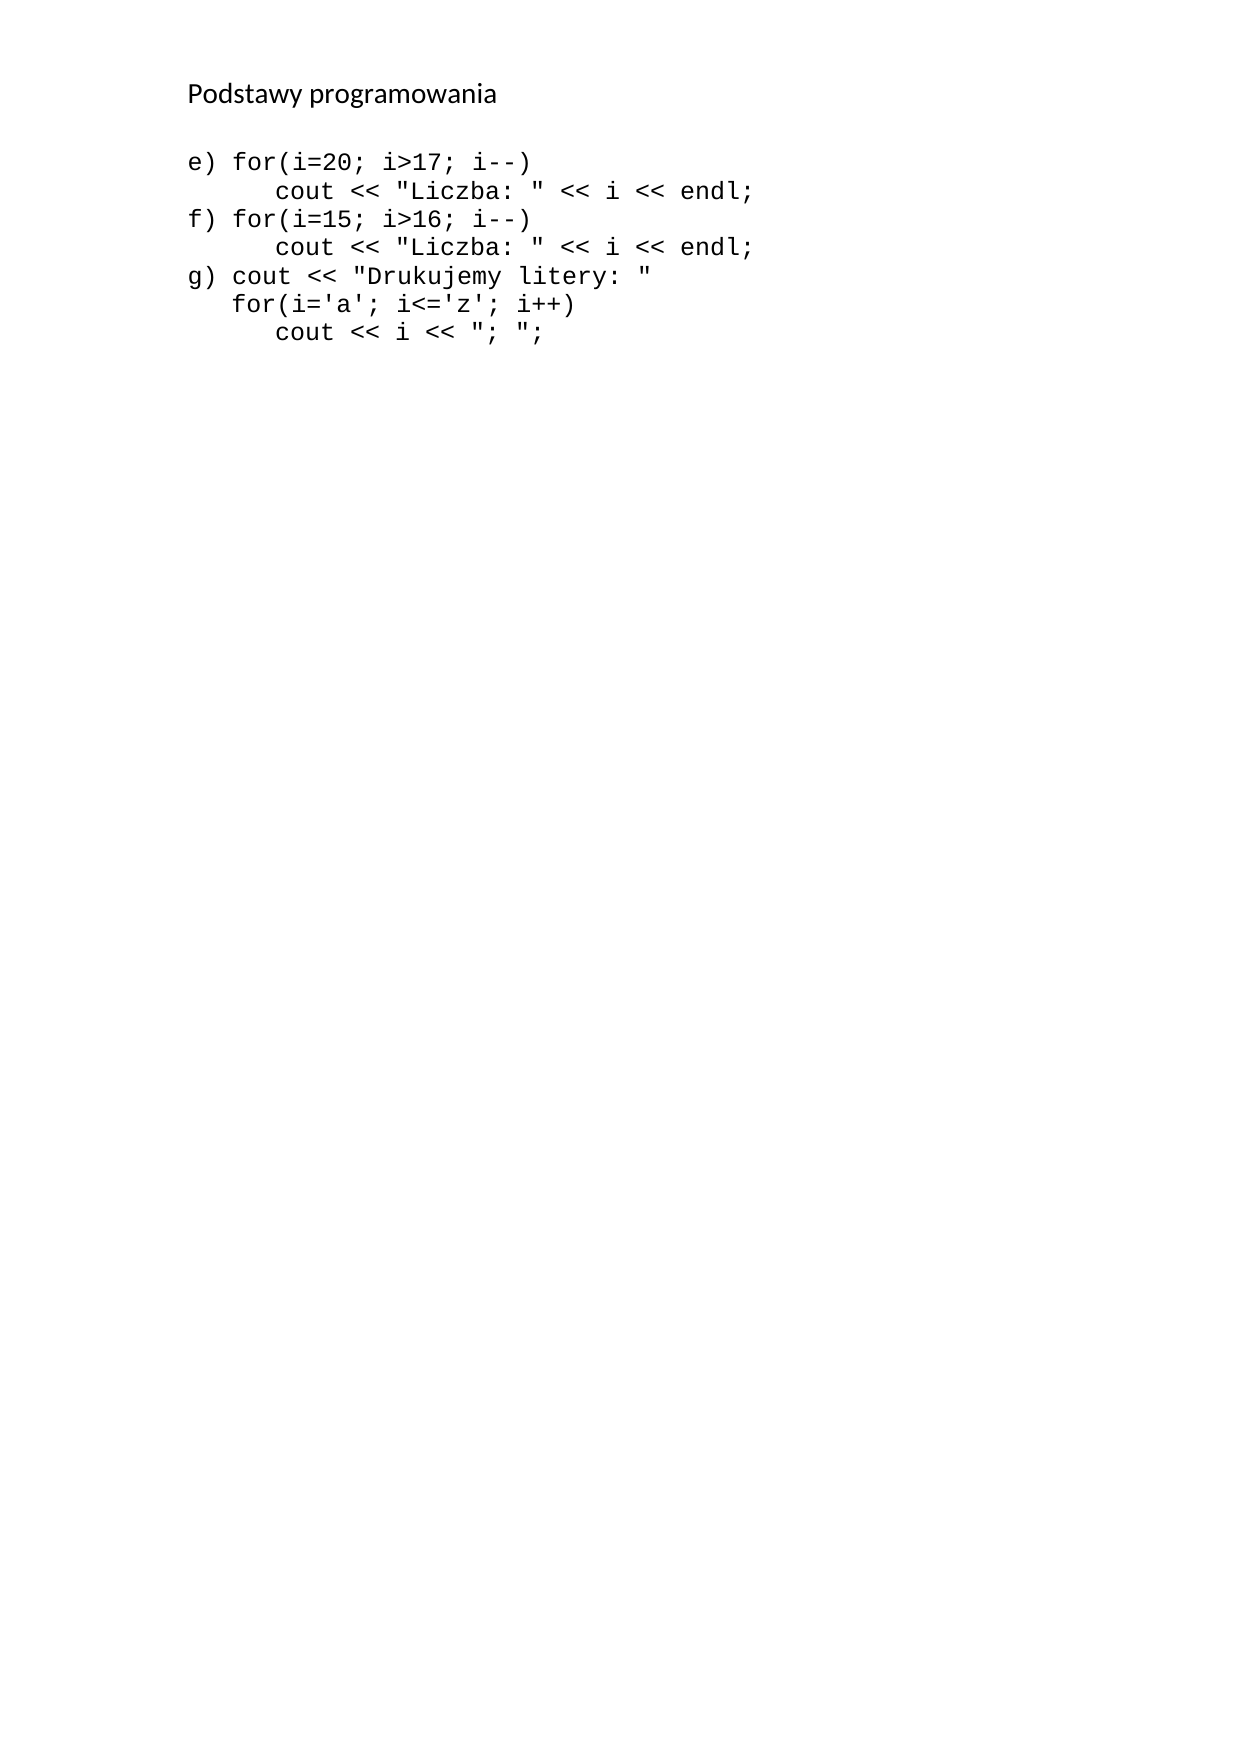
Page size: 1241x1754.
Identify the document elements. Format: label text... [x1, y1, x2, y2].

list for(i=15; i>16; i--) [187, 207, 1053, 235]
list for(i=20; i>17; i--) [187, 150, 1053, 178]
list for(i='a'; i<='z'; i++) [187, 292, 1053, 320]
list cout << "Liczba: " << i << endl; [231, 178, 1053, 207]
list cout << "Drukujemy litery: " [187, 263, 1053, 292]
list cout << i << "; "; [231, 320, 1053, 348]
list cout << "Liczba: " << i << endl; [231, 235, 1053, 263]
